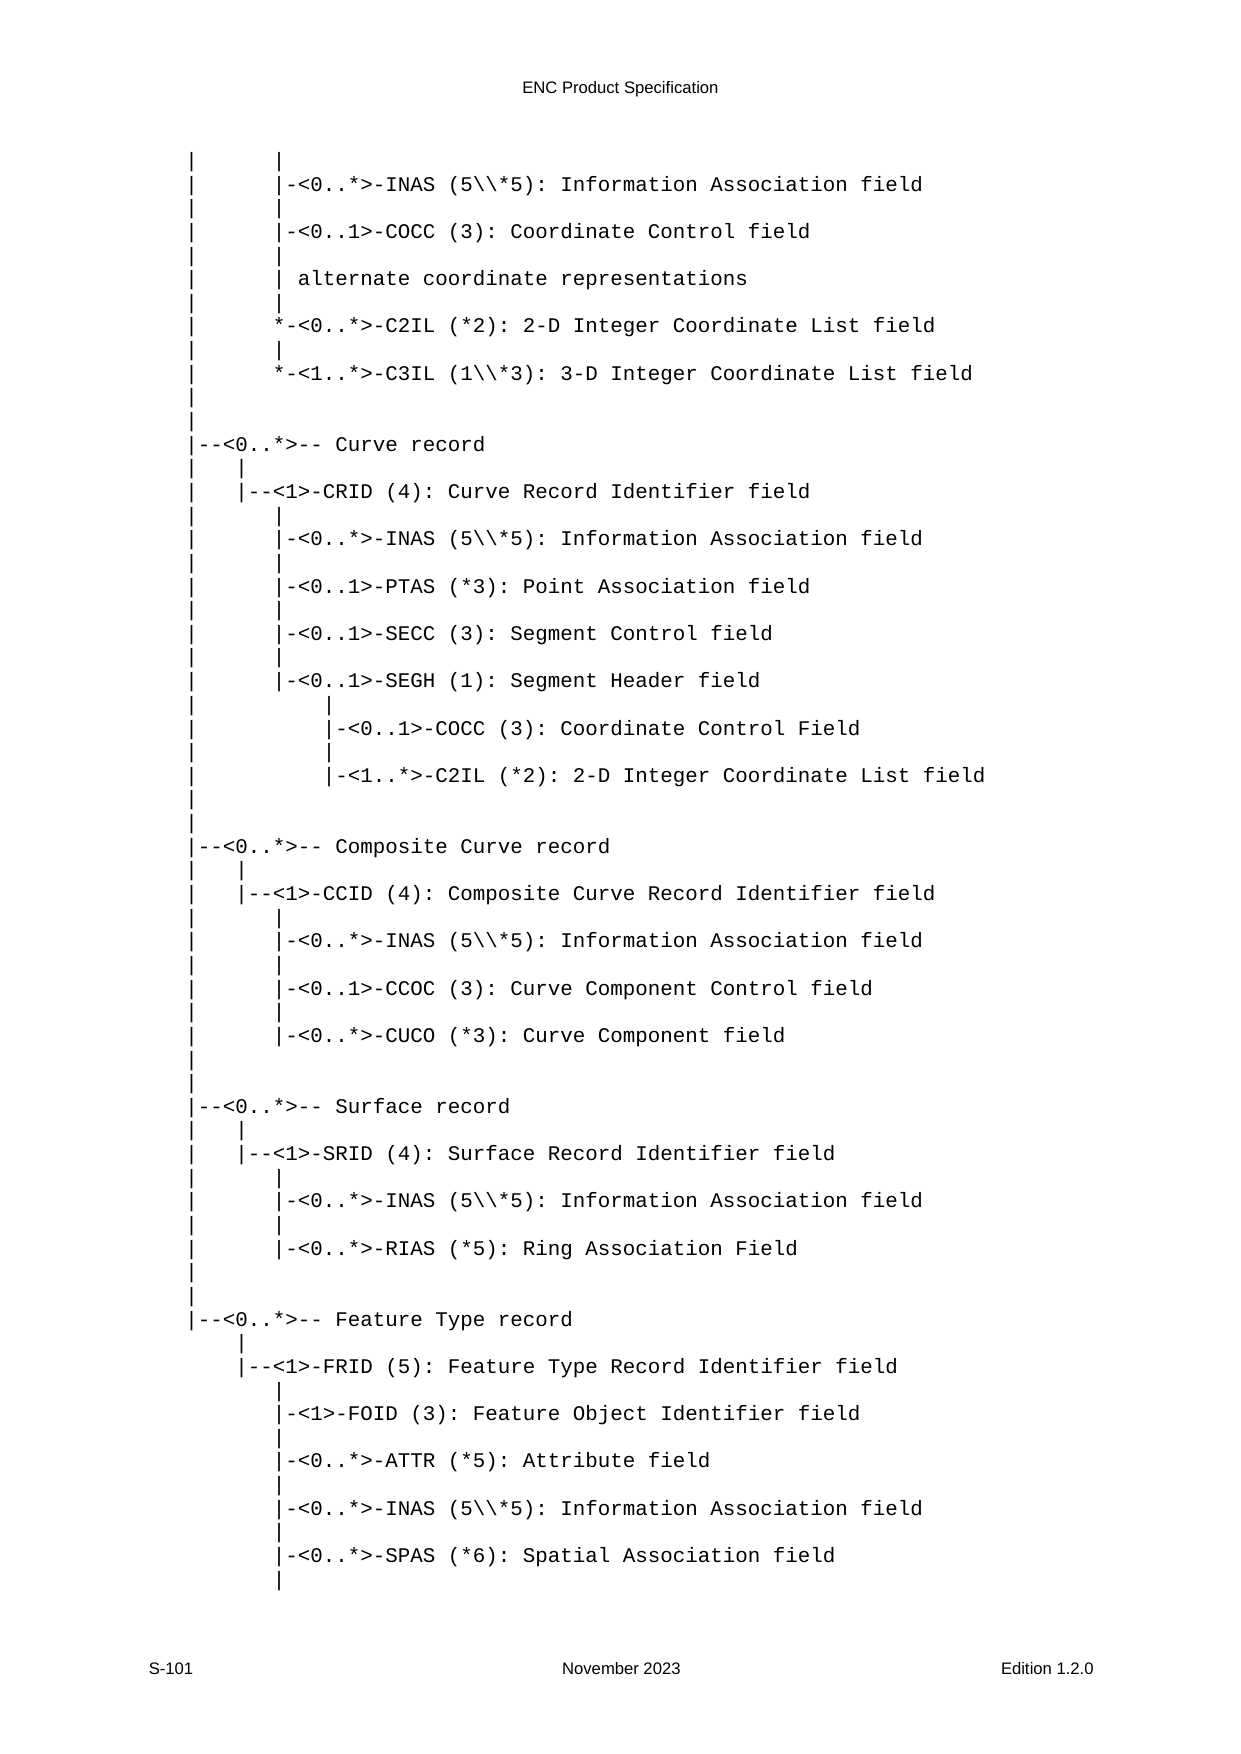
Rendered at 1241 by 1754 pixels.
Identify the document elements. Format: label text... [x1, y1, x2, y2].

text |-<0..*>-INAS (5\\*5): Information Association field [148, 1498, 1094, 1521]
text | | [148, 694, 1094, 717]
text | [148, 1072, 1094, 1096]
text | | [148, 1119, 1094, 1143]
text | [148, 788, 1094, 812]
text | | [148, 647, 1094, 670]
text | [148, 386, 1094, 410]
text | | [148, 741, 1094, 765]
text | | [148, 292, 1094, 316]
text | [148, 1569, 1094, 1592]
text | | [148, 1167, 1094, 1190]
text | | [148, 599, 1094, 623]
text | | [148, 552, 1094, 576]
text | [148, 1261, 1094, 1285]
text | |-<0..1>-COCC (3): Coordinate Control field [148, 221, 1094, 244]
text | |-<0..1>-SEGH (1): Segment Header field [148, 670, 1094, 694]
text | |-<0..*>-RIAS (*5): Ring Association Field [148, 1238, 1094, 1261]
text |--<0..*>-- Curve record [148, 434, 1094, 457]
text | [148, 1474, 1094, 1498]
text | | [148, 150, 1094, 174]
text | |-<0..*>-INAS (5\\*5): Information Association field [148, 174, 1094, 197]
text | |-<0..1>-COCC (3): Coordinate Control Field [148, 717, 1094, 741]
text | [148, 1427, 1094, 1451]
text | |-<0..1>-CCOC (3): Curve Component Control field [148, 978, 1094, 1001]
text | [148, 812, 1094, 836]
text | | [148, 505, 1094, 528]
text | |-<0..1>-SECC (3): Segment Control field [148, 623, 1094, 647]
text |--<0..*>-- Composite Curve record [148, 836, 1094, 859]
text | [148, 1332, 1094, 1356]
text | |-<0..*>-INAS (5\\*5): Information Association field [148, 1190, 1094, 1214]
text | | [148, 859, 1094, 883]
text | [148, 410, 1094, 434]
text | | [148, 197, 1094, 221]
text | *-<1..*>-C3IL (1\\*3): 3-D Integer Coordinate List field [148, 363, 1094, 386]
text | |--<1>-SRID (4): Surface Record Identifier field [148, 1143, 1094, 1167]
text |-<1>-FOID (3): Feature Object Identifier field [148, 1403, 1094, 1427]
text |--<0..*>-- Surface record [148, 1096, 1094, 1119]
text | |--<1>-CCID (4): Composite Curve Record Identifier field [148, 883, 1094, 907]
text | [148, 1521, 1094, 1545]
text |-<0..*>-SPAS (*6): Spatial Association field [148, 1545, 1094, 1569]
text | | [148, 1214, 1094, 1238]
text | |-<0..*>-INAS (5\\*5): Information Association field [148, 930, 1094, 954]
text | |-<1..*>-C2IL (*2): 2-D Integer Coordinate List field [148, 765, 1094, 788]
text |--<0..*>-- Feature Type record [148, 1309, 1094, 1332]
text | [148, 1285, 1094, 1309]
text | | [148, 244, 1094, 268]
text | |-<0..*>-INAS (5\\*5): Information Association field [148, 528, 1094, 552]
text | [148, 1379, 1094, 1403]
text | [148, 1048, 1094, 1072]
text | |-<0..1>-PTAS (*3): Point Association field [148, 576, 1094, 599]
text |--<1>-FRID (5): Feature Type Record Identifier field [148, 1356, 1094, 1379]
text | | [148, 954, 1094, 978]
text | |--<1>-CRID (4): Curve Record Identifier field [148, 481, 1094, 505]
text | |-<0..*>-CUCO (*3): Curve Component field [148, 1025, 1094, 1048]
text | | [148, 339, 1094, 363]
text | | alternate coordinate representations [148, 268, 1094, 292]
text | *-<0..*>-C2IL (*2): 2-D Integer Coordinate List field [148, 316, 1094, 339]
text |-<0..*>-ATTR (*5): Attribute field [148, 1451, 1094, 1474]
text | | [148, 1001, 1094, 1025]
text | | [148, 907, 1094, 930]
text | | [148, 457, 1094, 481]
